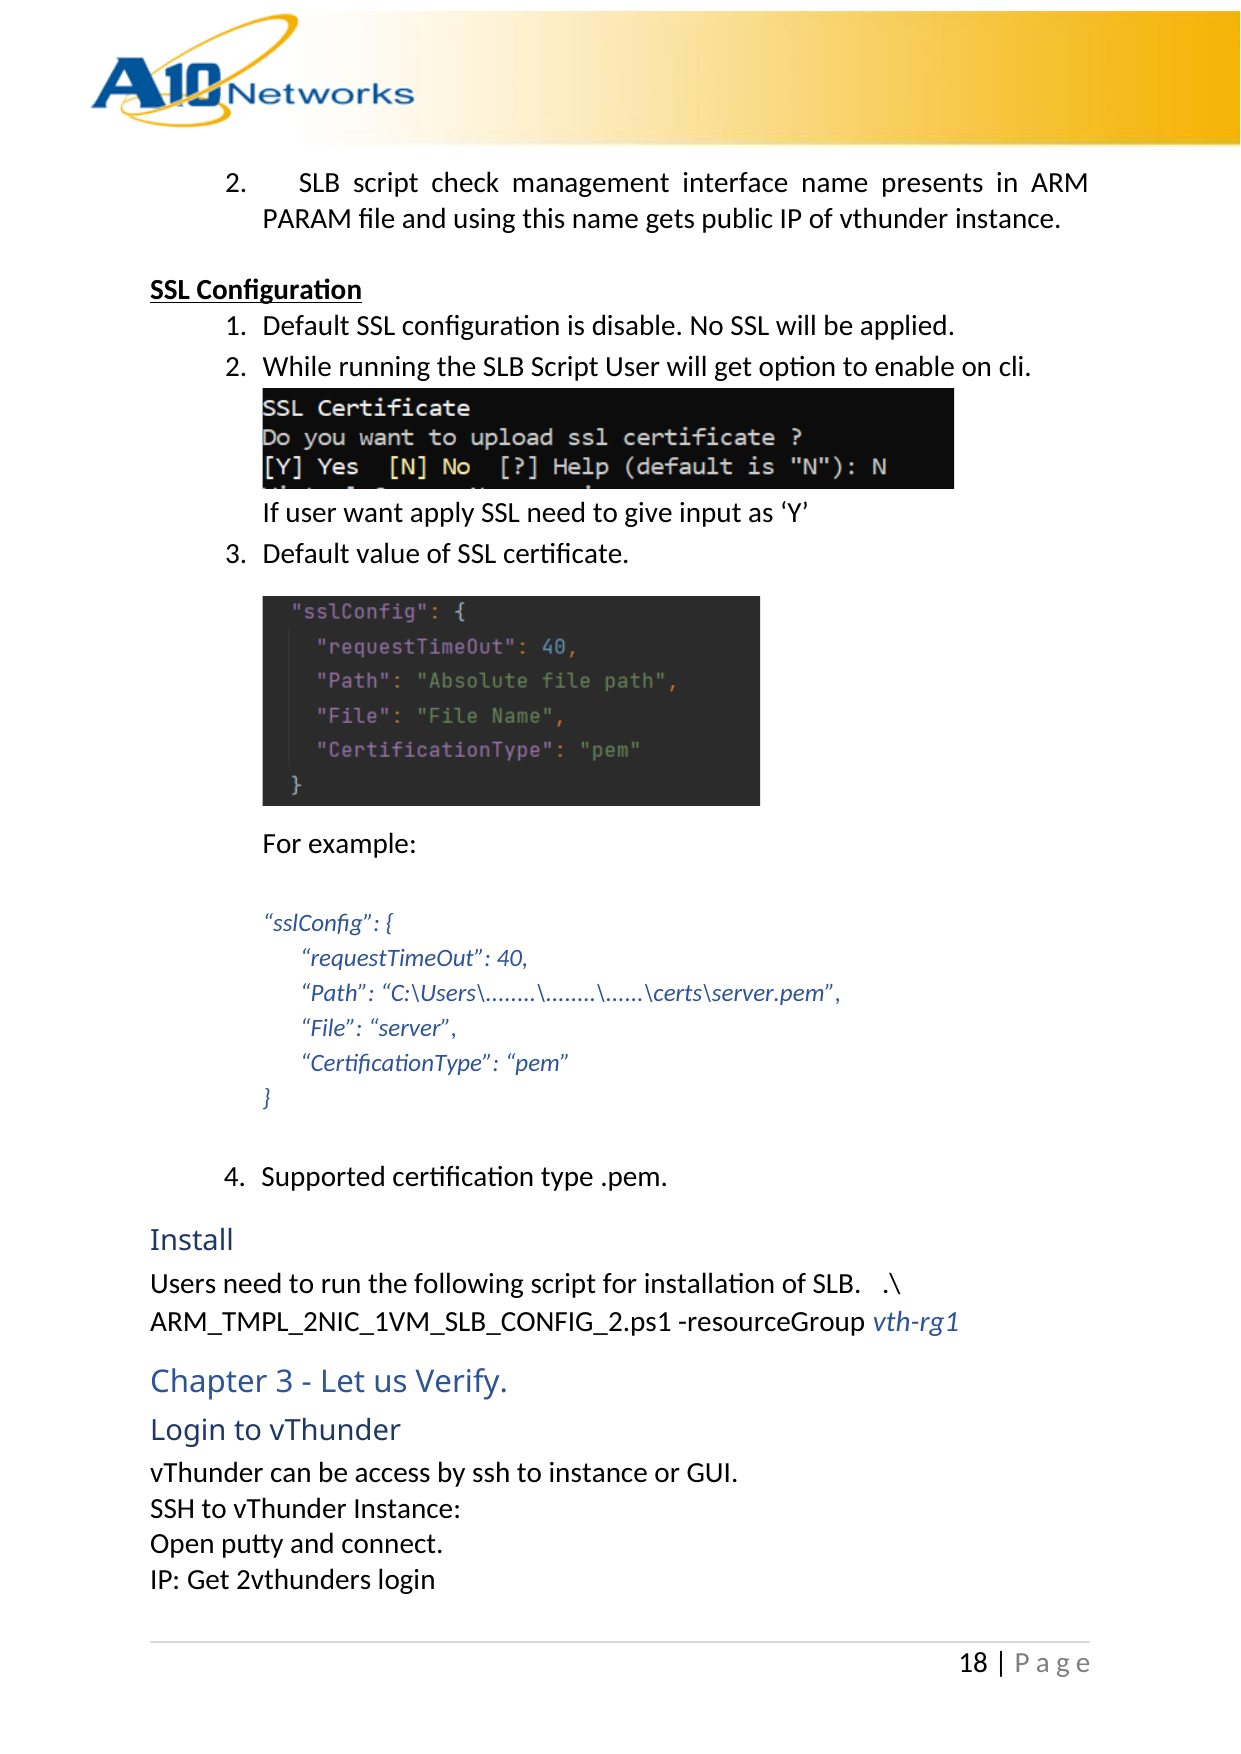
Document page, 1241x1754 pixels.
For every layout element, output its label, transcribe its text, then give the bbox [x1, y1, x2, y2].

text Users need to run the following script for installation of SLB. .\ARM_TMPL_2NIC_1VM_SLB_CONFIG_2.ps1 -resourceGroup vth-rg1 [150, 1265, 1090, 1339]
text vThunder can be access by ssh to instance or GUI. [150, 1454, 1090, 1490]
list “Path”: “C:\Users\........\........\......\certs\server.pem”, [262, 977, 1090, 1007]
subtitle Chapter 3 - Let us Verify. [150, 1359, 1090, 1401]
list While running the SLB Script User will get option to enable on cli. [225, 348, 1090, 383]
list If user want apply SSL need to give input as ‘Y’ [262, 494, 1090, 529]
list Default SSL configuration is disable. No SSL will be applied. [225, 307, 1090, 342]
text IP: Get 2vthunders login [150, 1561, 1090, 1597]
list For example: [262, 825, 1090, 861]
text SSL Configuration [150, 271, 1090, 307]
subtitle Install [150, 1219, 1090, 1259]
list SLB script check management interface name presents in ARM PARAM file and using this name gets public IP of vthunder instance. [225, 164, 1090, 236]
text SSH to vThunder Instance: [150, 1490, 1090, 1526]
picture [262, 596, 761, 806]
subtitle Login to vThunder [150, 1409, 1090, 1448]
list “CertificationType”: “pem” [262, 1047, 1090, 1077]
list Default value of SSL certificate. [225, 535, 1090, 571]
list Supported certification type .pem. [224, 1158, 1090, 1193]
list “sslConfig”: { [262, 907, 1090, 937]
list “requestTimeOut”: 40, [262, 942, 1090, 972]
picture [0, 11, 1241, 147]
text Open putty and connect. [150, 1526, 1090, 1561]
list } [262, 1082, 1090, 1112]
list “File”: “server”, [262, 1012, 1090, 1042]
picture [262, 388, 955, 489]
